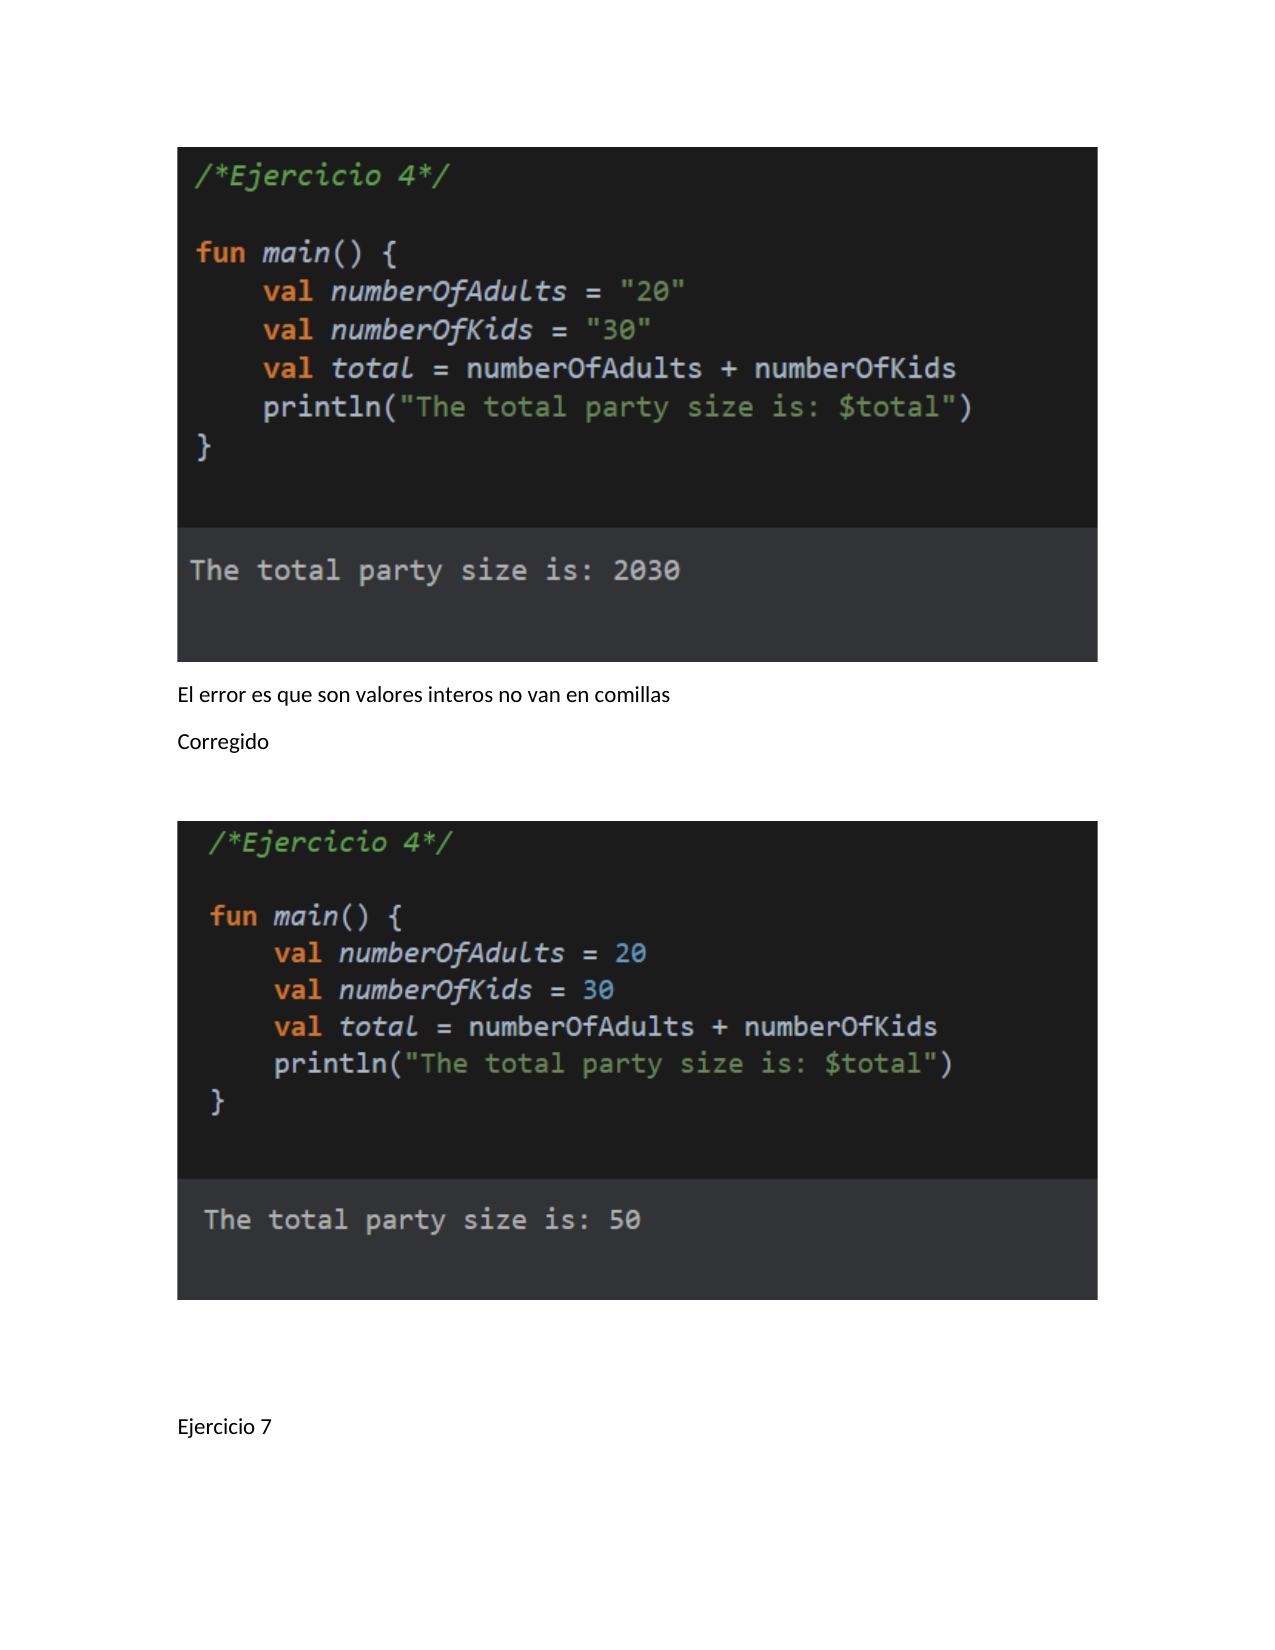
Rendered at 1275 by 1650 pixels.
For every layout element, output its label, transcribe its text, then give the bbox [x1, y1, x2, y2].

picture [177, 147, 1098, 662]
text Corregido [177, 727, 1098, 756]
picture [177, 821, 1098, 1300]
text Ejercicio 7 [177, 1412, 1098, 1441]
text El error es que son valores interos no van en comillas [177, 681, 1098, 709]
